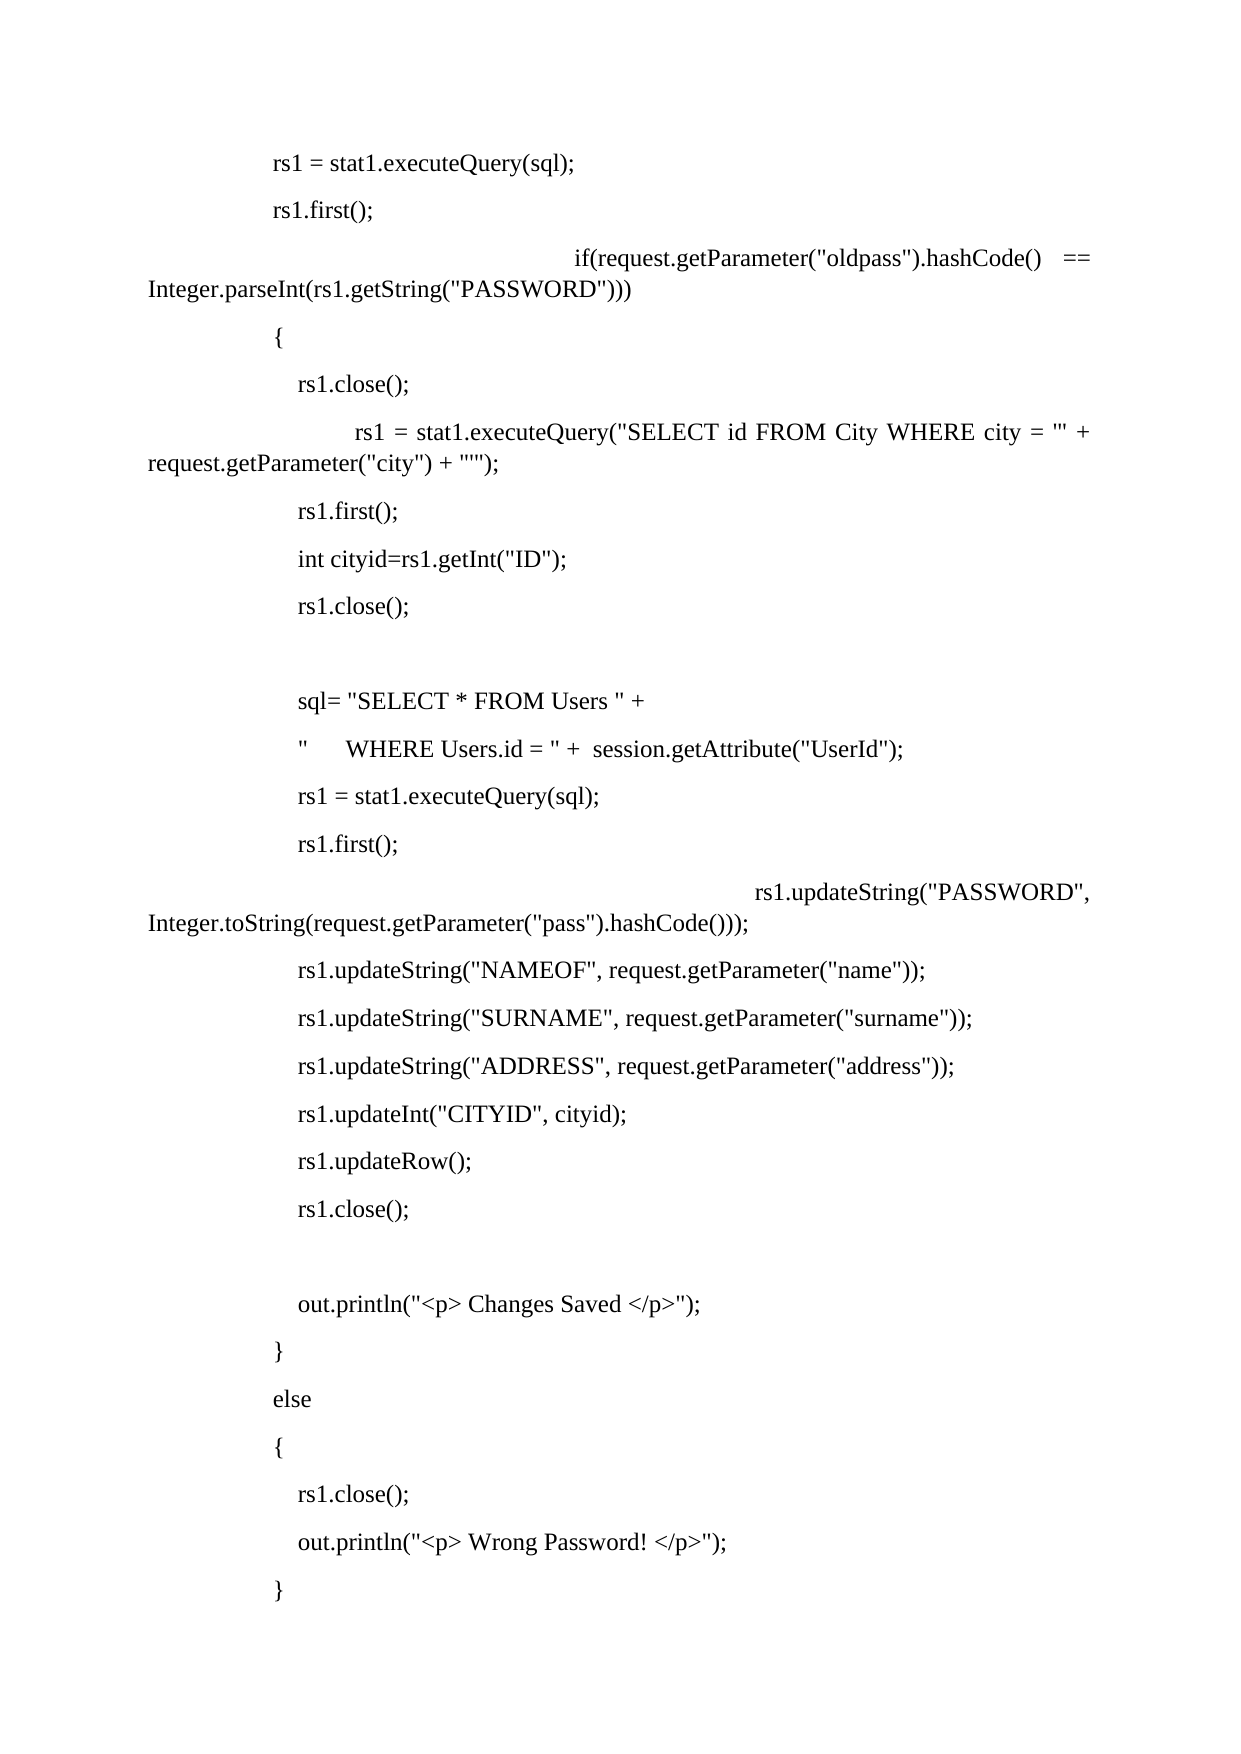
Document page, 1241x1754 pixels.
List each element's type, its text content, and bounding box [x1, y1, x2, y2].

text rs1 = stat1.executeQuery("SELECT id FROM City WHERE city = '" + request.getParameter("city") + "'"); [148, 417, 1093, 477]
text int cityid=rs1.getInt("ID"); [148, 544, 1093, 572]
text else [148, 1384, 1093, 1413]
text } [148, 1336, 1093, 1365]
text { [148, 322, 1093, 351]
text rs1.close(); [148, 591, 1093, 620]
text out.println("<p> Changes Saved </p>"); [148, 1289, 1093, 1317]
text rs1.close(); [148, 1479, 1093, 1508]
text rs1.updateString("ADDRESS", request.getParameter("address")); [148, 1051, 1093, 1080]
text out.println("<p> Wrong Password! </p>"); [148, 1527, 1093, 1556]
text if(request.getParameter("oldpass").hashCode() == Integer.parseInt(rs1.getString("PASSWORD"))) [148, 243, 1093, 303]
text rs1.first(); [148, 829, 1093, 858]
text rs1.updateString("PASSWORD", Integer.toString(request.getParameter("pass").hashCode())); [148, 877, 1093, 937]
text rs1.first(); [148, 496, 1093, 525]
text rs1.updateString("SURNAME", request.getParameter("surname")); [148, 1003, 1093, 1032]
text rs1 = stat1.executeQuery(sql); [148, 781, 1093, 810]
text rs1.updateString("NAMEOF", request.getParameter("name")); [148, 956, 1093, 984]
text { [148, 1432, 1093, 1461]
text rs1.updateInt("CITYID", cityid); [148, 1099, 1093, 1127]
text } [148, 1575, 1093, 1604]
text sql= "SELECT * FROM Users " + [148, 686, 1093, 715]
text rs1.updateRow(); [148, 1146, 1093, 1175]
text rs1 = stat1.executeQuery(sql); [148, 148, 1093, 176]
text " WHERE Users.id = " + session.getAttribute("UserId"); [148, 734, 1093, 762]
text rs1.close(); [148, 369, 1093, 398]
text rs1.close(); [148, 1194, 1093, 1223]
text rs1.first(); [148, 195, 1093, 224]
